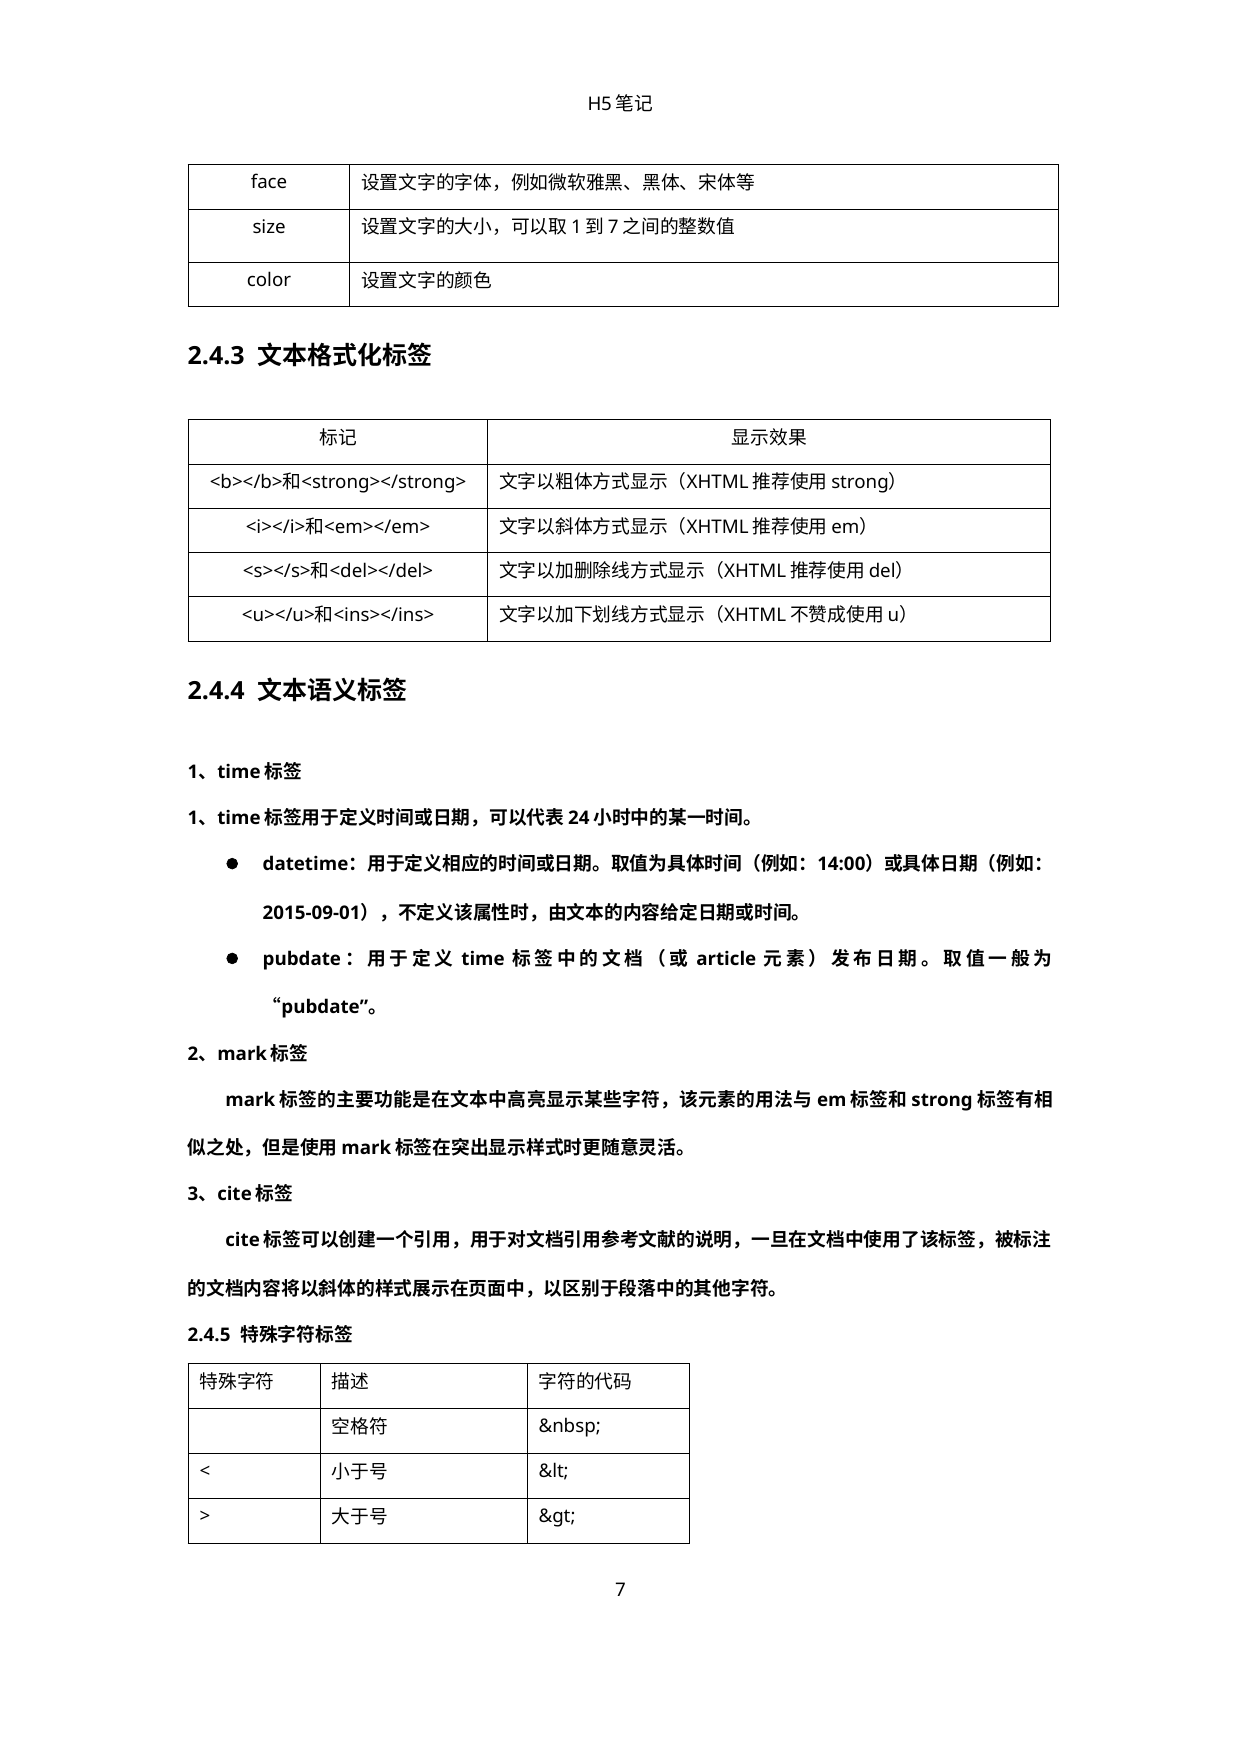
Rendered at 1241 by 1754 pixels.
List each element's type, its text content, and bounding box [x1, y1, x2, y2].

list datetime：用于定义相应的时间或日期。取值为具体时间（例如：14:00）或具体日期（例如：2015-09-01），不定义该属性时，由文本的内容给定日期或时间。 [225, 846, 1053, 927]
table_cell color [189, 263, 349, 306]
table_cell 设置文字的颜色 [350, 263, 1058, 306]
list pubdate：用于定义time标签中的文档（或article元素）发布日期。取值一般为“pubdate”。 [225, 941, 1053, 1022]
table_cell <b></b>和<strong></strong> [189, 465, 487, 508]
table_header 显示效果 [488, 420, 1050, 463]
subtitle 2.4.3 文本格式化标签 [187, 321, 1053, 386]
table_cell 文字以加删除线方式显示（XHTML推荐使用del） [488, 553, 1050, 596]
table_cell < [189, 1454, 320, 1498]
table_cell [189, 1409, 320, 1453]
table_cell size [189, 210, 349, 262]
text 1、time标签用于定义时间或日期，可以代表24小时中的某一时间。 [187, 800, 1053, 832]
table_cell 文字以粗体方式显示（XHTML推荐使用strong） [488, 465, 1050, 508]
text mark标签的主要功能是在文本中高亮显示某些字符，该元素的用法与em标签和strong标签有相似之处，但是使用mark标签在突出显示样式时更随意灵活。 [187, 1082, 1053, 1163]
table_cell 设置文字的字体，例如微软雅黑、黑体、宋体等 [350, 165, 1058, 208]
table_cell <s></s>和<del></del> [189, 553, 487, 596]
table_cell &lt; [528, 1454, 689, 1498]
table_cell <i></i>和<em></em> [189, 509, 487, 552]
table_cell > [189, 1499, 320, 1542]
table_cell 小于号 [321, 1454, 527, 1498]
table_cell <u></u>和<ins></ins> [189, 597, 487, 641]
table_cell 设置文字的大小，可以取1到7之间的整数值 [350, 210, 1058, 262]
table_header 标记 [189, 420, 487, 463]
table_cell 空格符 [321, 1409, 527, 1453]
table_cell 大于号 [321, 1499, 527, 1542]
table_header 特殊字符 [189, 1364, 320, 1408]
text 2.4.5 特殊字符标签 [187, 1317, 1053, 1350]
table_header 描述 [321, 1364, 527, 1408]
table_cell &nbsp; [528, 1409, 689, 1453]
subtitle 2.4.4 文本语义标签 [187, 656, 1053, 721]
table_cell &gt; [528, 1499, 689, 1542]
table_cell face [189, 165, 349, 208]
table_cell 文字以斜体方式显示（XHTML推荐使用em） [488, 509, 1050, 552]
text 1、time标签 [187, 754, 1053, 786]
table_cell 文字以加下划线方式显示（XHTML不赞成使用u） [488, 597, 1050, 641]
text 2、mark标签 [187, 1036, 1053, 1068]
text 3、cite标签 [187, 1176, 1053, 1209]
text cite标签可以创建一个引用，用于对文档引用参考文献的说明，一旦在文档中使用了该标签，被标注的文档内容将以斜体的样式展示在页面中，以区别于段落中的其他字符。 [187, 1222, 1053, 1304]
table_header 字符的代码 [528, 1364, 689, 1408]
